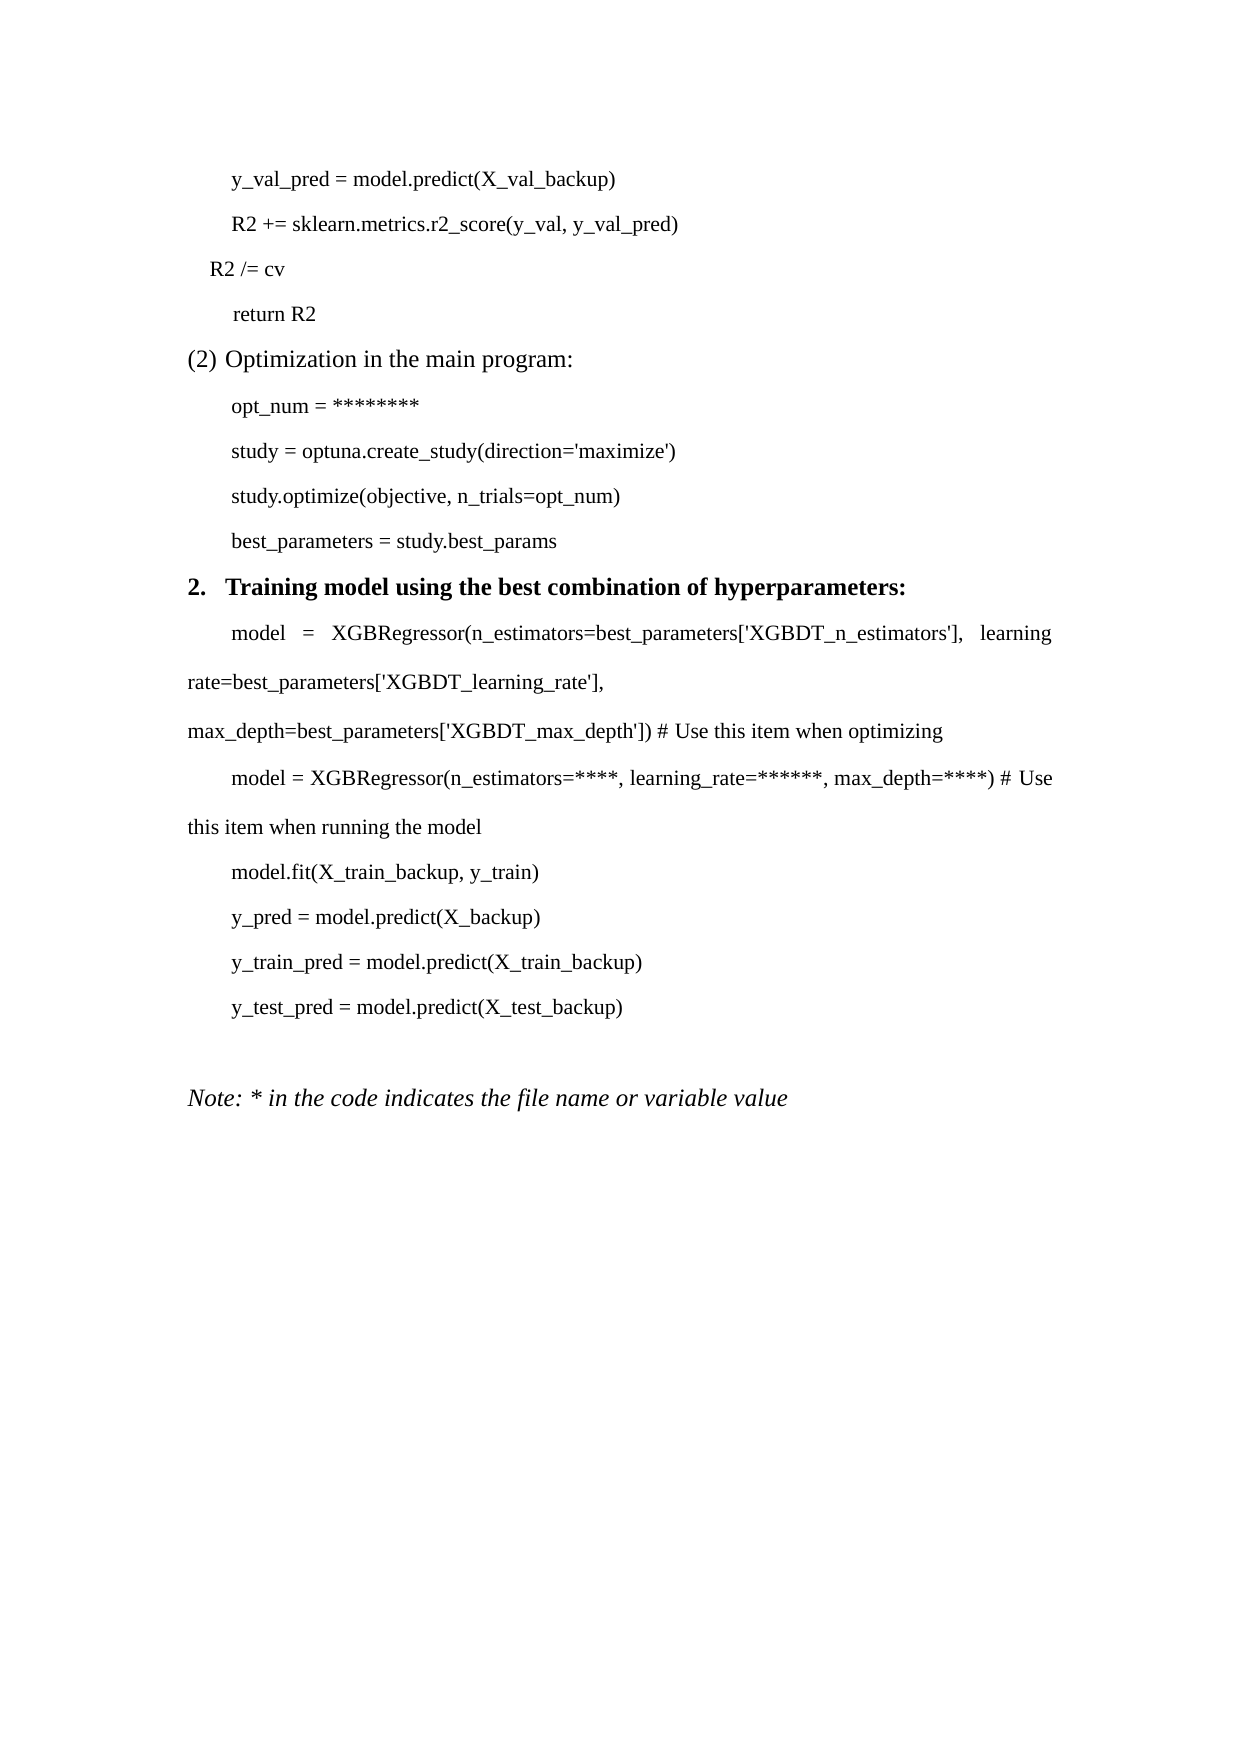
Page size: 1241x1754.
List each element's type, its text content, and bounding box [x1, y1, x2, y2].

text opt_num = ******** [187, 389, 1053, 422]
text y_train_pred = model.predict(X_train_backup) [187, 946, 1053, 978]
text Note: * in the code indicates the file name or variable value [187, 1081, 1053, 1113]
text study = optuna.create_study(direction='maximize') [187, 434, 1053, 467]
text return R2 [187, 297, 1053, 330]
text model = XGBRegressor(n_estimators=****, learning_rate=******, max_depth=****) # Use this item when running the model [187, 761, 1053, 843]
text study.optimize(objective, n_trials=opt_num) [187, 479, 1053, 512]
text R2 += sklearn.metrics.r2_score(y_val, y_val_pred) [187, 207, 1053, 239]
text model.fit(X_train_backup, y_train) [187, 855, 1053, 888]
text best_parameters = study.best_params [187, 524, 1053, 557]
list Optimization in the main program: [187, 342, 1053, 375]
text y_pred = model.predict(X_backup) [187, 900, 1053, 933]
text model = XGBRegressor(n_estimators=best_parameters['XGBDT_n_estimators'], learning rate=best_parameters['XGBDT_learning_rate'], max_depth=best_parameters['XGBDT_max_depth']) # Use this item when optimizing [187, 617, 1053, 747]
text y_val_pred = model.predict(X_val_backup) [187, 162, 1053, 194]
text y_test_pred = model.predict(X_test_backup) [187, 991, 1053, 1023]
text R2 /= cv [187, 252, 1053, 285]
list Training model using the best combination of hyperparameters: [187, 570, 1053, 602]
